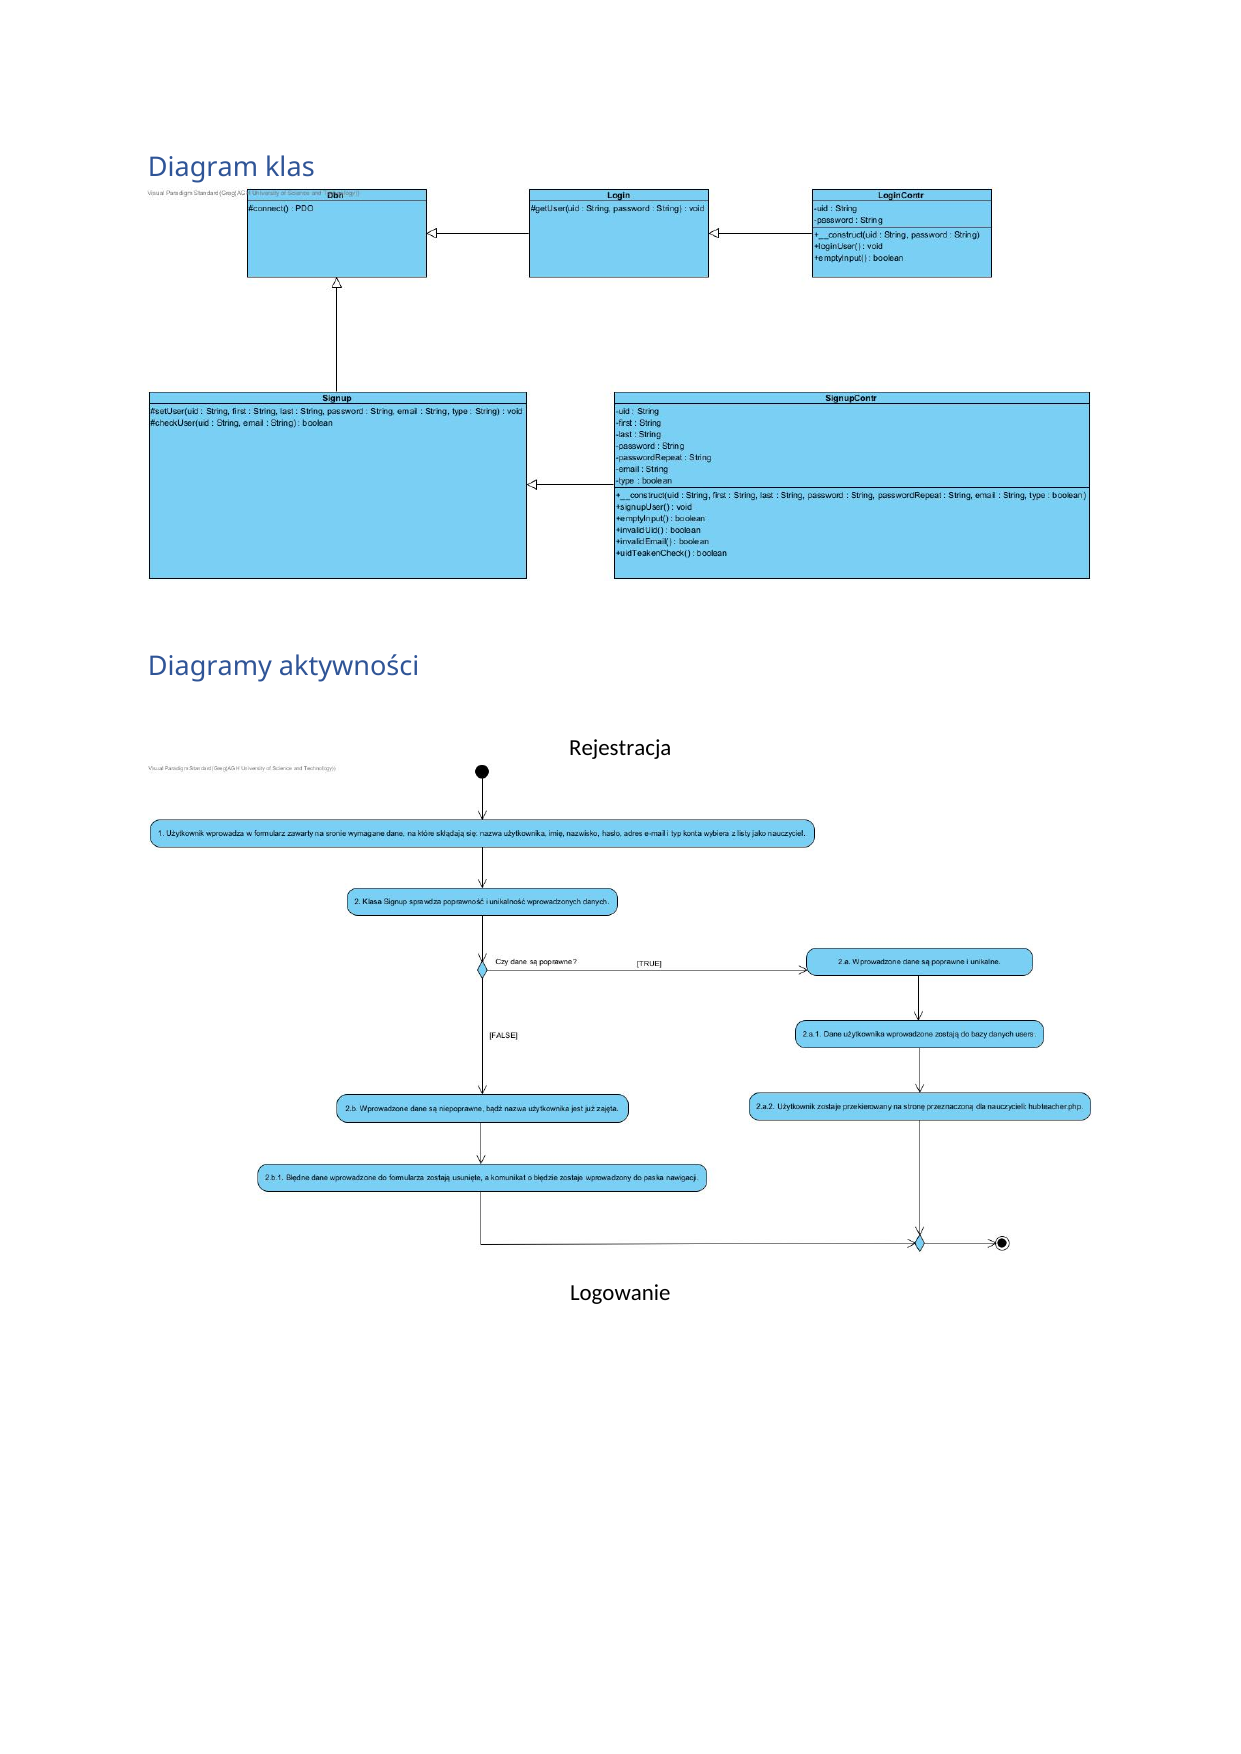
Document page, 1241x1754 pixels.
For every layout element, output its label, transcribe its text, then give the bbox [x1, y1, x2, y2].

text Logowanie [148, 1278, 1093, 1306]
picture [148, 763, 1093, 1259]
subtitle Diagramy aktywności [148, 647, 1093, 683]
subtitle Diagram klas [148, 148, 1093, 184]
picture [147, 187, 1092, 581]
text Rejestracja [148, 733, 1093, 763]
